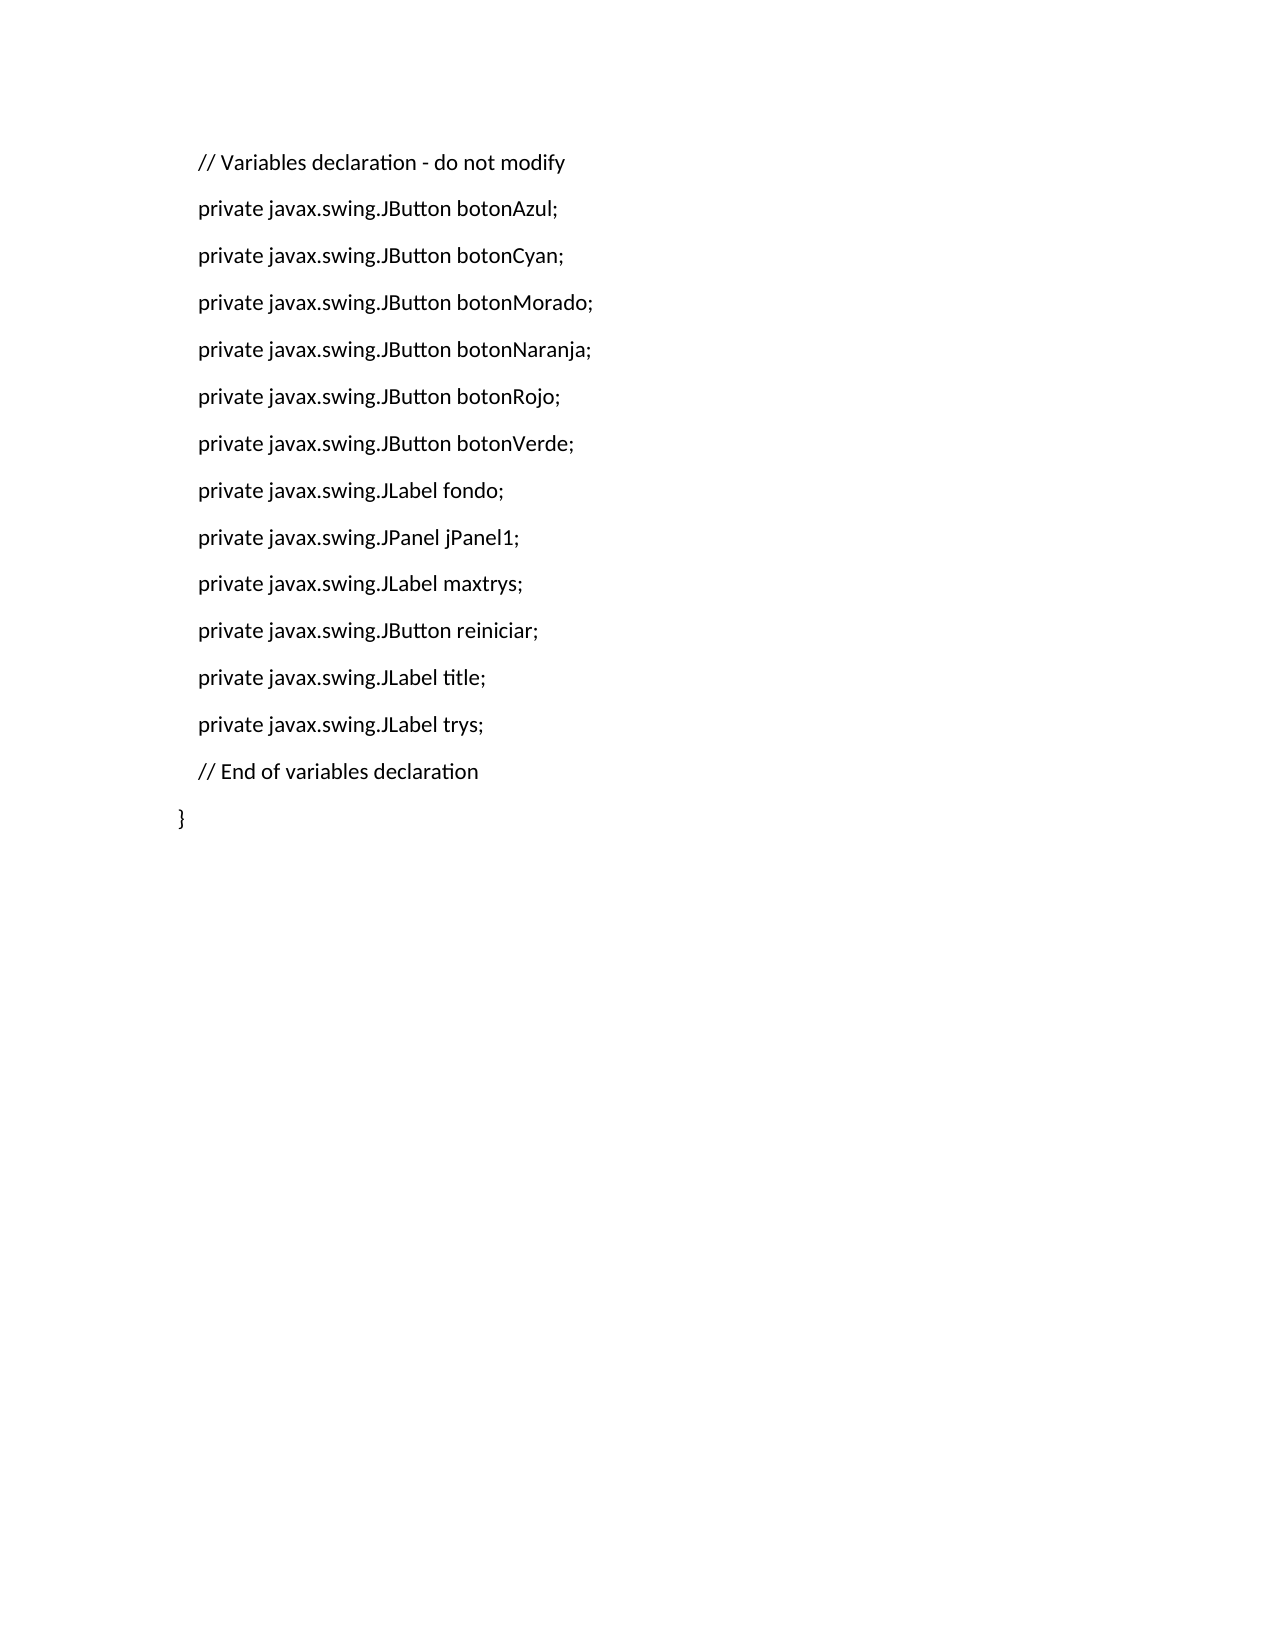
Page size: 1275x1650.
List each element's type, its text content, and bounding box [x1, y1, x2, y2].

text private javax.swing.JLabel title; [177, 663, 1098, 691]
text private javax.swing.JButton botonMorado; [177, 288, 1098, 316]
text private javax.swing.JButton reiniciar; [177, 616, 1098, 644]
text private javax.swing.JButton botonAzul; [177, 194, 1098, 222]
text private javax.swing.JButton botonNaranja; [177, 335, 1098, 363]
text private javax.swing.JButton botonRojo; [177, 382, 1098, 410]
text private javax.swing.JLabel fondo; [177, 476, 1098, 504]
text } [177, 804, 1098, 832]
text // Variables declaration - do not modify [177, 148, 1098, 176]
text private javax.swing.JLabel trys; [177, 710, 1098, 738]
text // End of variables declaration [177, 757, 1098, 785]
text private javax.swing.JButton botonCyan; [177, 241, 1098, 269]
text private javax.swing.JPanel jPanel1; [177, 523, 1098, 551]
text private javax.swing.JButton botonVerde; [177, 429, 1098, 457]
text private javax.swing.JLabel maxtrys; [177, 569, 1098, 597]
